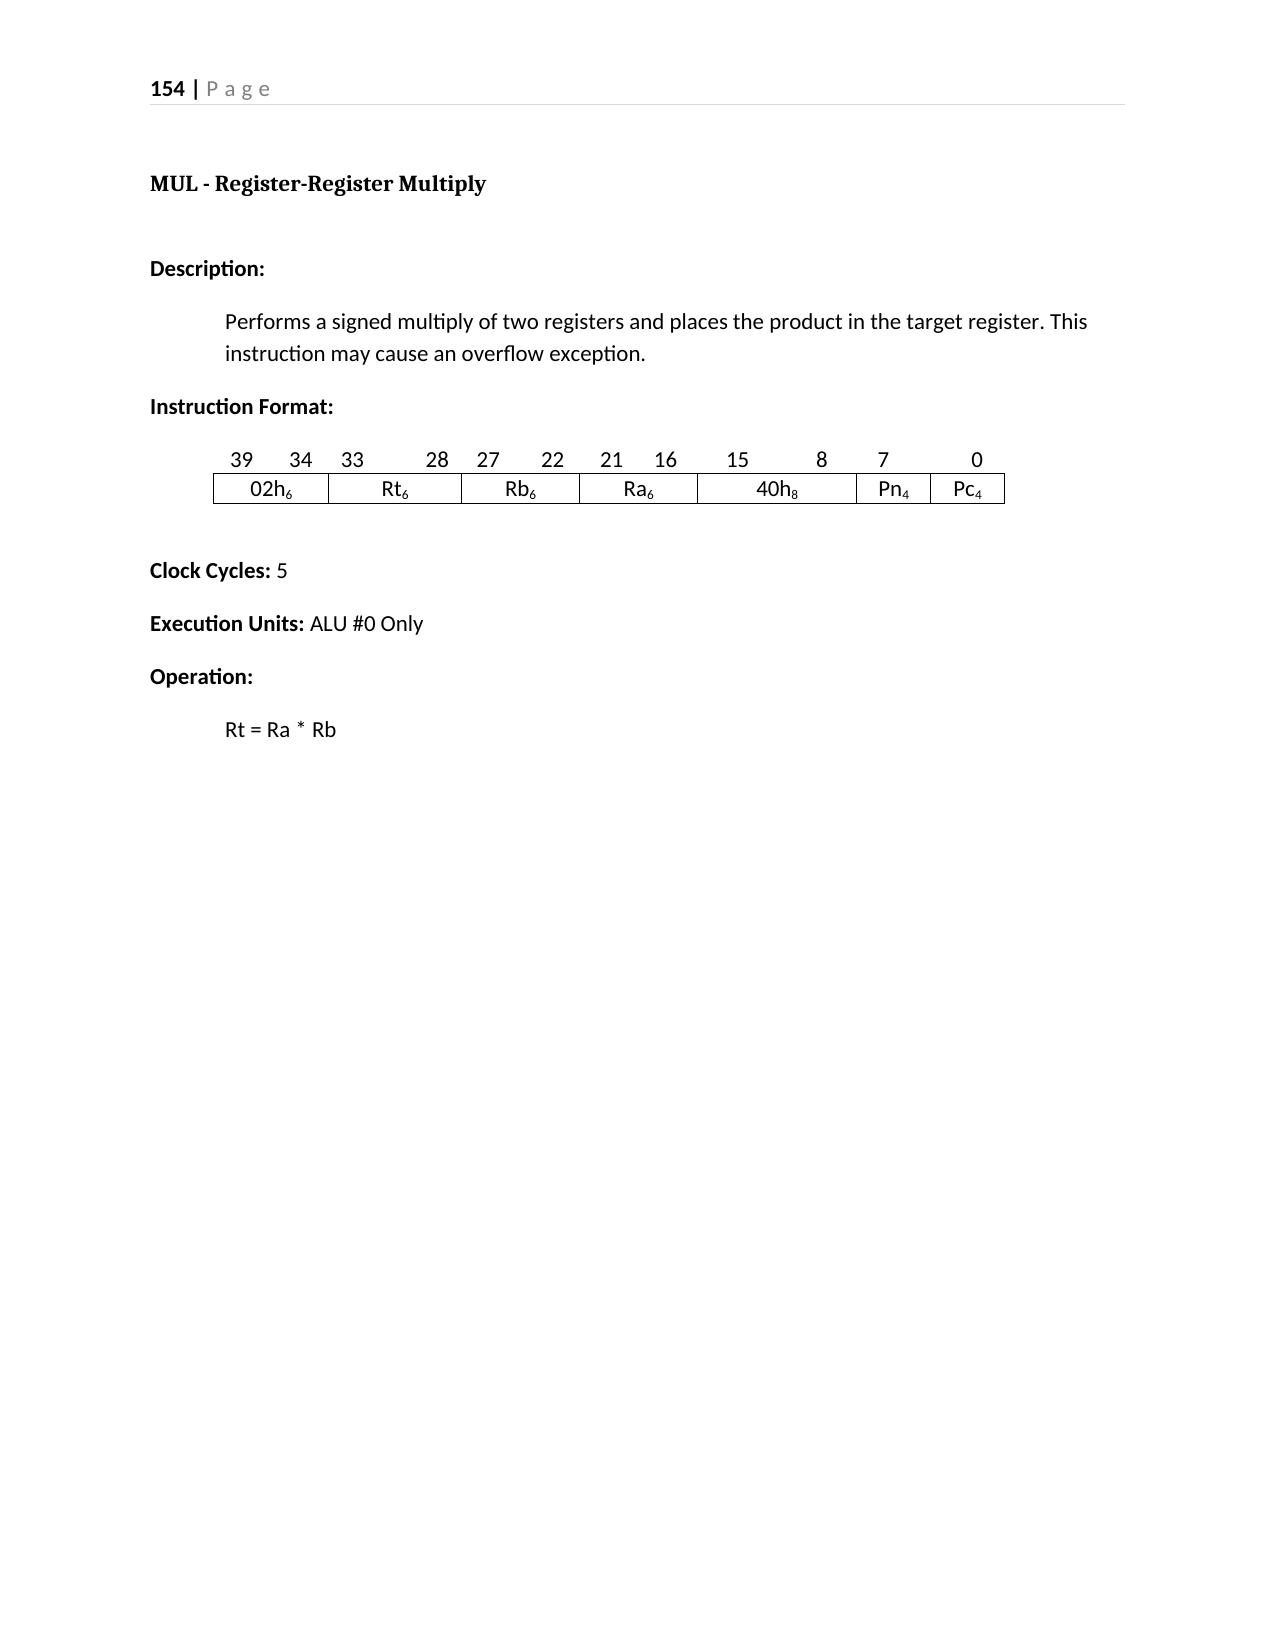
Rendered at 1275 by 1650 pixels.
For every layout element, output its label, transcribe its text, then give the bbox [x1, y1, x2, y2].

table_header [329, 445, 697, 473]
text Instruction Format: [150, 392, 1125, 420]
subtitle MUL - Register-Register Multiply [150, 171, 1125, 197]
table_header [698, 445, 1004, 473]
text Operation: [150, 662, 1125, 691]
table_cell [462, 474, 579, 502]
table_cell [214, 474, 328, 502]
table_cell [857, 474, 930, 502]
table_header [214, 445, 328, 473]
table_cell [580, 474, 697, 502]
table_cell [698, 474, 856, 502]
text Clock Cycles: 5 [150, 556, 1125, 584]
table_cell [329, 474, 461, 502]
text Performs a signed multiply of two registers and places the product in the target register. This instruction may cause an overflow exception. [225, 307, 1125, 367]
text Description: [150, 254, 1125, 282]
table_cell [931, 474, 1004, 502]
text Rt = Ra * Rb [225, 716, 1125, 743]
text Execution Units: ALU #0 Only [150, 609, 1125, 637]
